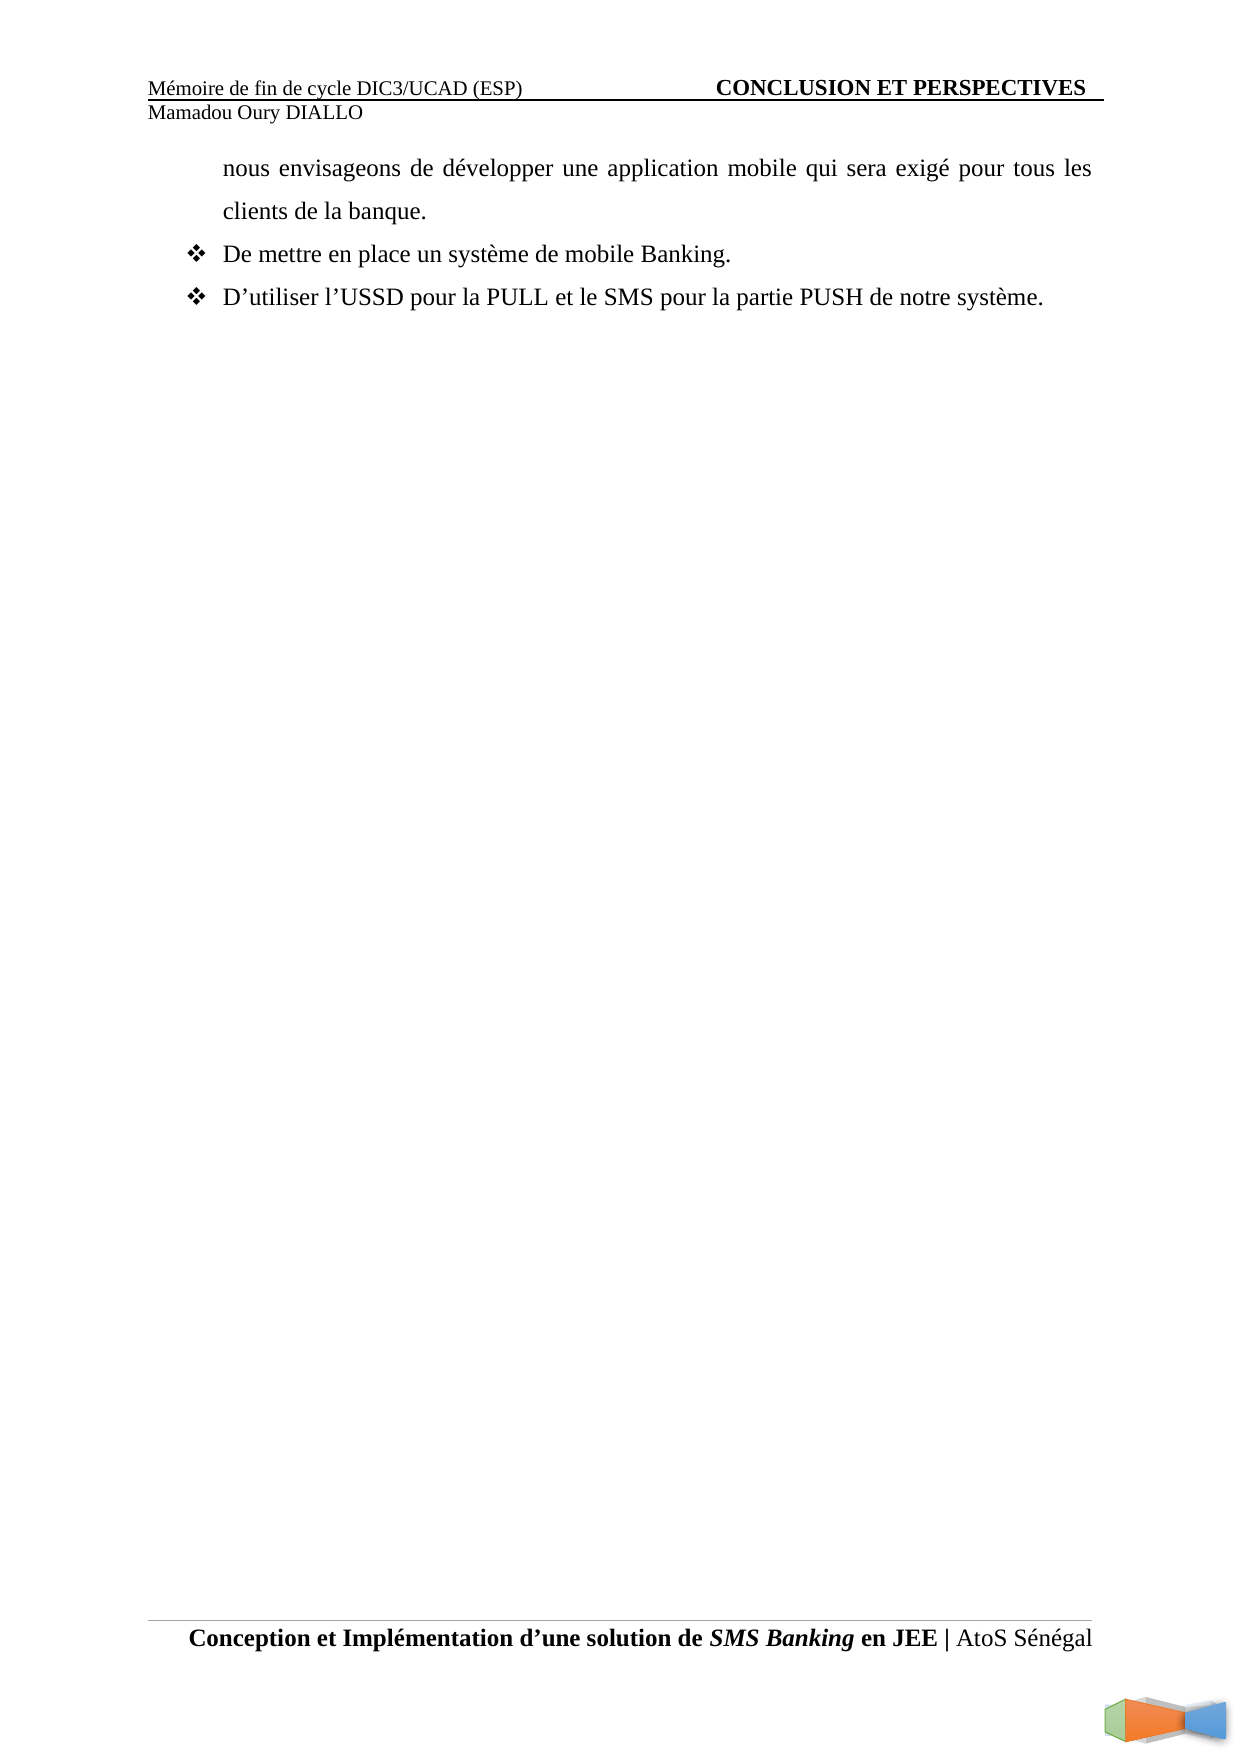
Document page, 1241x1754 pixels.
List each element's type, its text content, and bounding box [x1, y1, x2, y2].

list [185, 153, 1092, 225]
list De mettre en place un système de mobile Banking. [185, 239, 1092, 268]
list D’utiliser l’USSD pour la PULL et le SMS pour la partie PUSH de notre système. [185, 282, 1092, 311]
